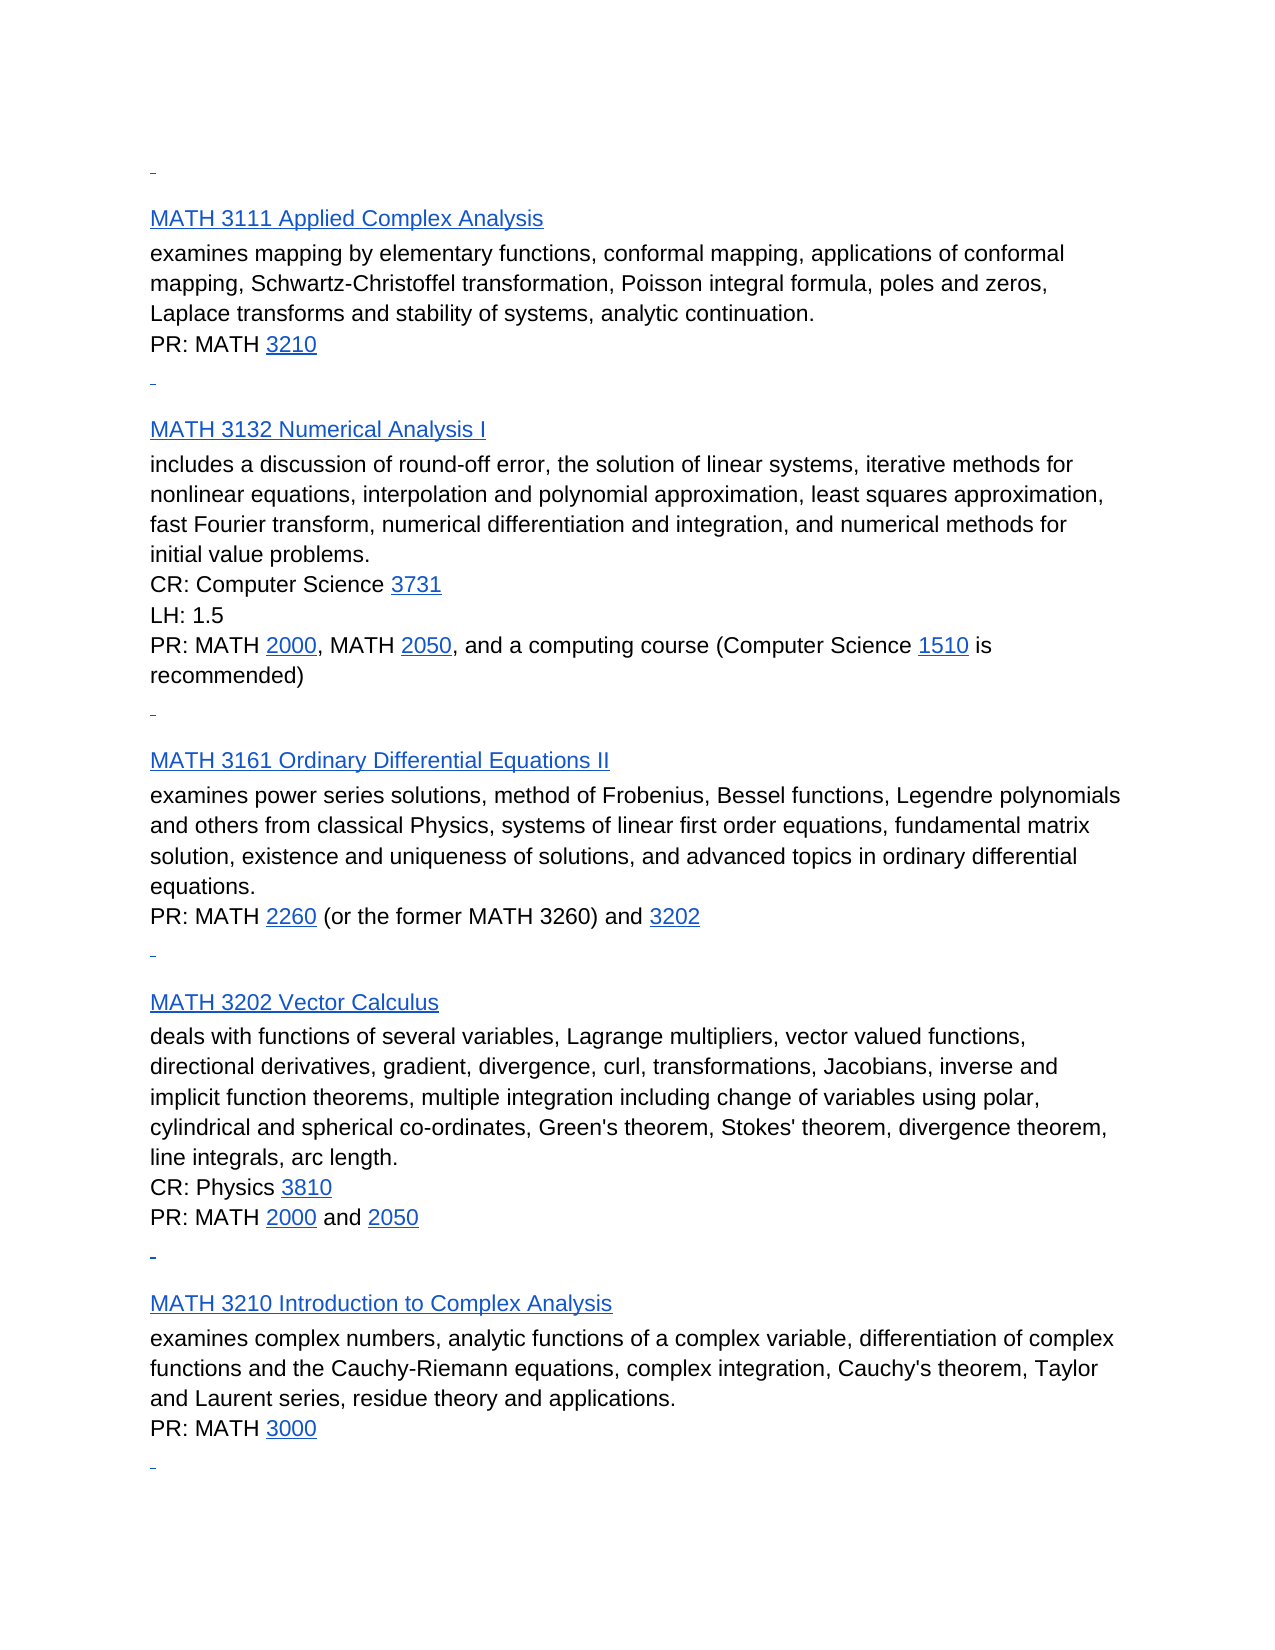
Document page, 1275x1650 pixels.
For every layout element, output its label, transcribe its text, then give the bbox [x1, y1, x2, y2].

text LH: 1.5 [150, 602, 1125, 628]
text examines mapping by elementary functions, conformal mapping, applications of conformal mapping, Schwartz-Christoffel transformation, Poisson integral formula, poles and zeros, Laplace transforms and stability of systems, analytic continuation. [150, 240, 1125, 327]
text PR: MATH 3000 [150, 1415, 1125, 1441]
subtitle MATH 3132 Numerical Analysis I [150, 416, 1125, 442]
text examines power series solutions, method of Frobenius, Bessel functions, Legendre polynomials and others from classical Physics, systems of linear first order equations, fundamental matrix solution, existence and uniqueness of solutions, and advanced topics in ordinary differential equations. [150, 782, 1125, 899]
text CR: Physics 3810 [150, 1174, 1125, 1201]
subtitle MATH 3111 Applied Complex Analysis [150, 205, 1125, 232]
text includes a discussion of round-off error, the solution of linear systems, iterative methods for nonlinear equations, interpolation and polynomial approximation, least squares approximation, fast Fourier transform, numerical differentiation and integration, and numerical methods for initial value problems. [150, 451, 1125, 568]
text CR: Computer Science 3731 [150, 571, 1125, 598]
subtitle MATH 3161 Ordinary Differential Equations II [150, 747, 1125, 774]
text PR: MATH 3210 [150, 331, 1125, 357]
text PR: MATH 2000 and 2050 [150, 1204, 1125, 1231]
text PR: MATH 2000, MATH 2050, and a computing course (Computer Science 1510 is recommended) [150, 632, 1125, 688]
subtitle MATH 3210 Introduction to Complex Analysis [150, 1290, 1125, 1316]
text examines complex numbers, analytic functions of a complex variable, differentiation of complex functions and the Cauchy-Riemann equations, complex integration, Cauchy's theorem, Taylor and Laurent series, residue theory and applications. [150, 1324, 1125, 1411]
text deals with functions of several variables, Lagrange multipliers, vector valued functions, directional derivatives, gradient, divergence, curl, transformations, Jacobians, inverse and implicit function theorems, multiple integration including change of variables using polar, cylindrical and spherical co-ordinates, Green's theorem, Stokes' theorem, divergence theorem, line integrals, arc length. [150, 1023, 1125, 1170]
text PR: MATH 2260 (or the former MATH 3260) and 3202 [150, 903, 1125, 929]
subtitle MATH 3202 Vector Calculus [150, 988, 1125, 1015]
